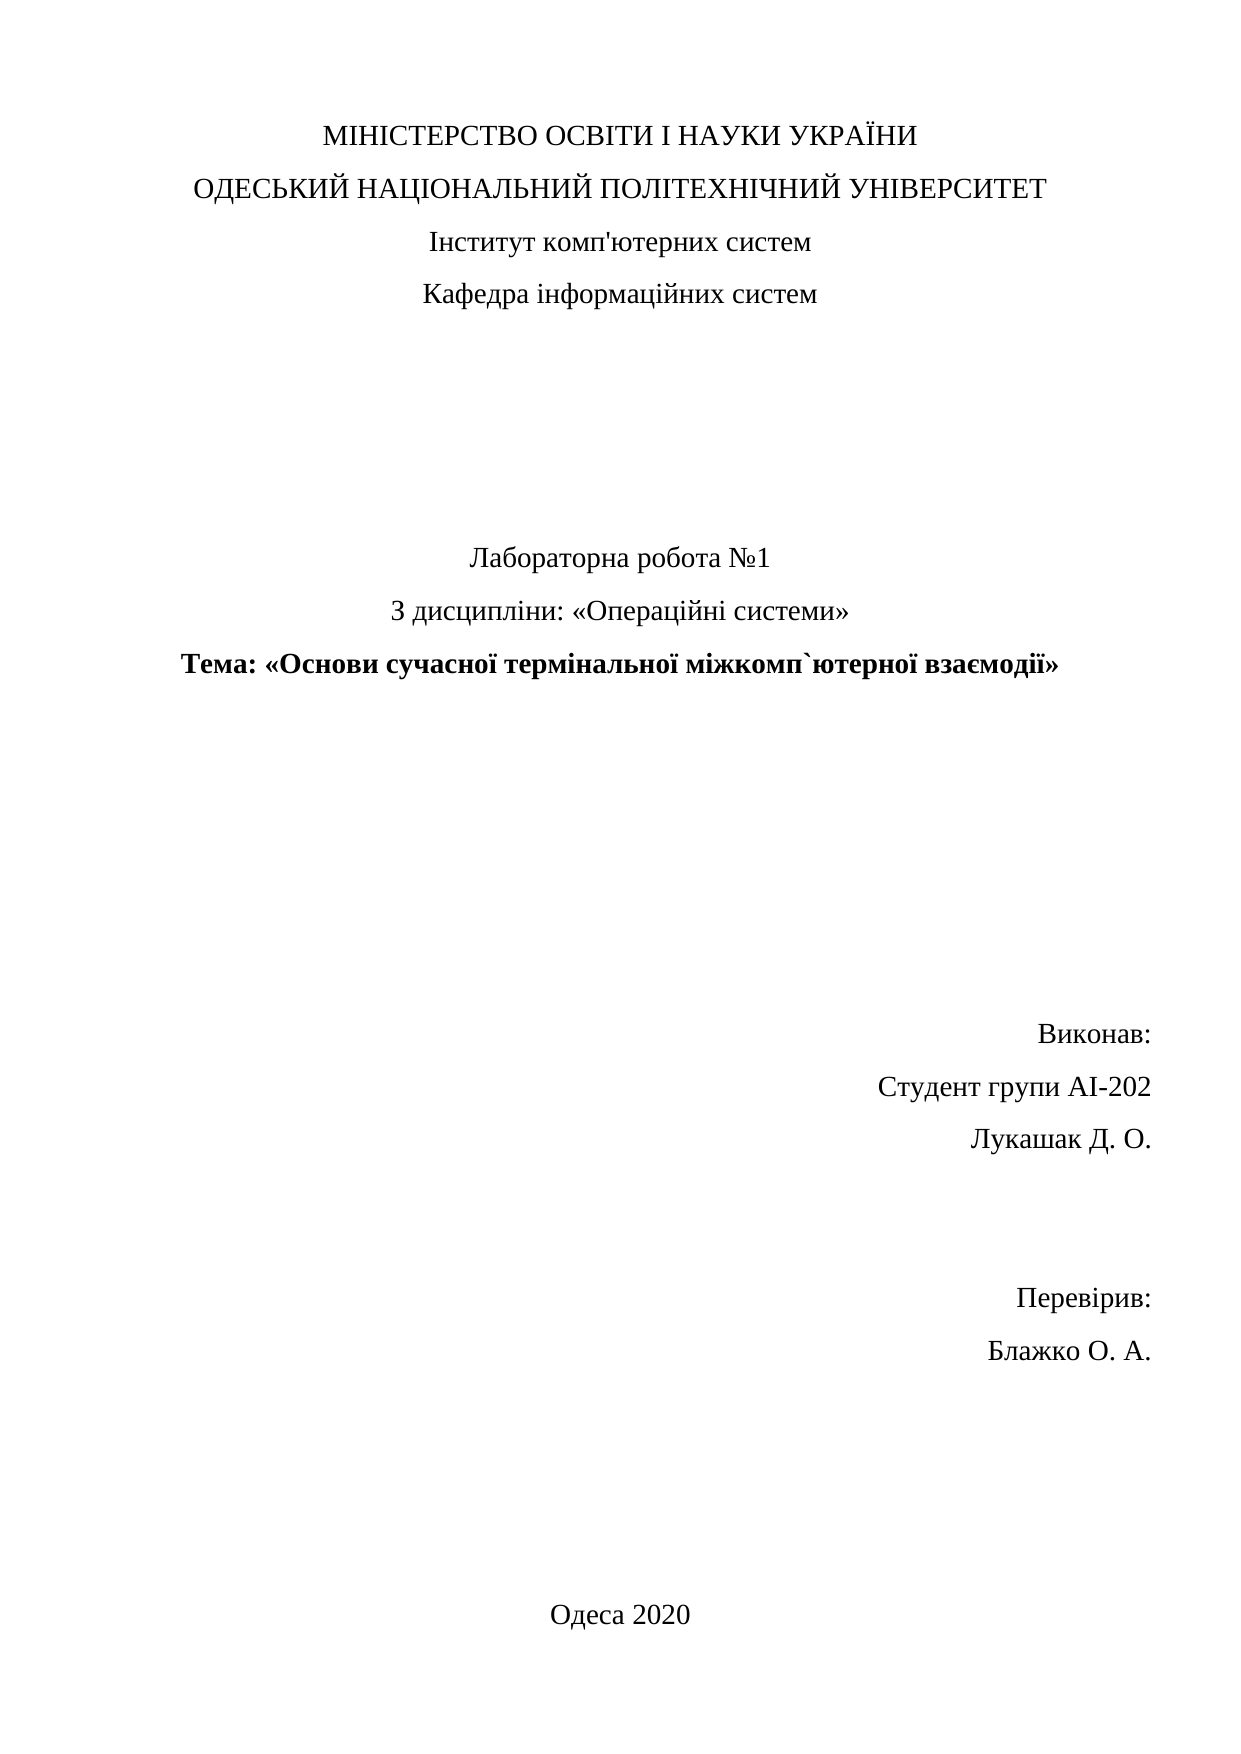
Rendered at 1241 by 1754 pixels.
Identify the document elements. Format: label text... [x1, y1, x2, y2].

text Кафедра інформаційних систем [89, 277, 1152, 310]
text МІНІСТЕРСТВО ОСВІТИ І НАУКИ УКРАЇНИ [89, 118, 1152, 152]
text Лукашак Д. О. [89, 1122, 1152, 1155]
text Перевірив: [89, 1280, 1152, 1313]
text Студент групи АІ-202 [89, 1069, 1152, 1102]
text Виконав: [89, 1016, 1152, 1049]
text З дисципліни: «Операційні системи» [89, 593, 1152, 627]
text Блажко О. А. [89, 1333, 1152, 1366]
text Тема: «Основи сучасної термінальної міжкомп`ютерної взаємодії» [89, 646, 1152, 680]
text ОДЕСЬКИЙ НАЦІОНАЛЬНИЙ ПОЛІТЕХНІЧНИЙ УНІВЕРСИТЕТ [89, 171, 1152, 204]
text Лабораторна робота №1 [89, 541, 1152, 574]
text Інститут комп'ютерних систем [89, 224, 1152, 257]
text Одеса 2020 [89, 1597, 1152, 1630]
